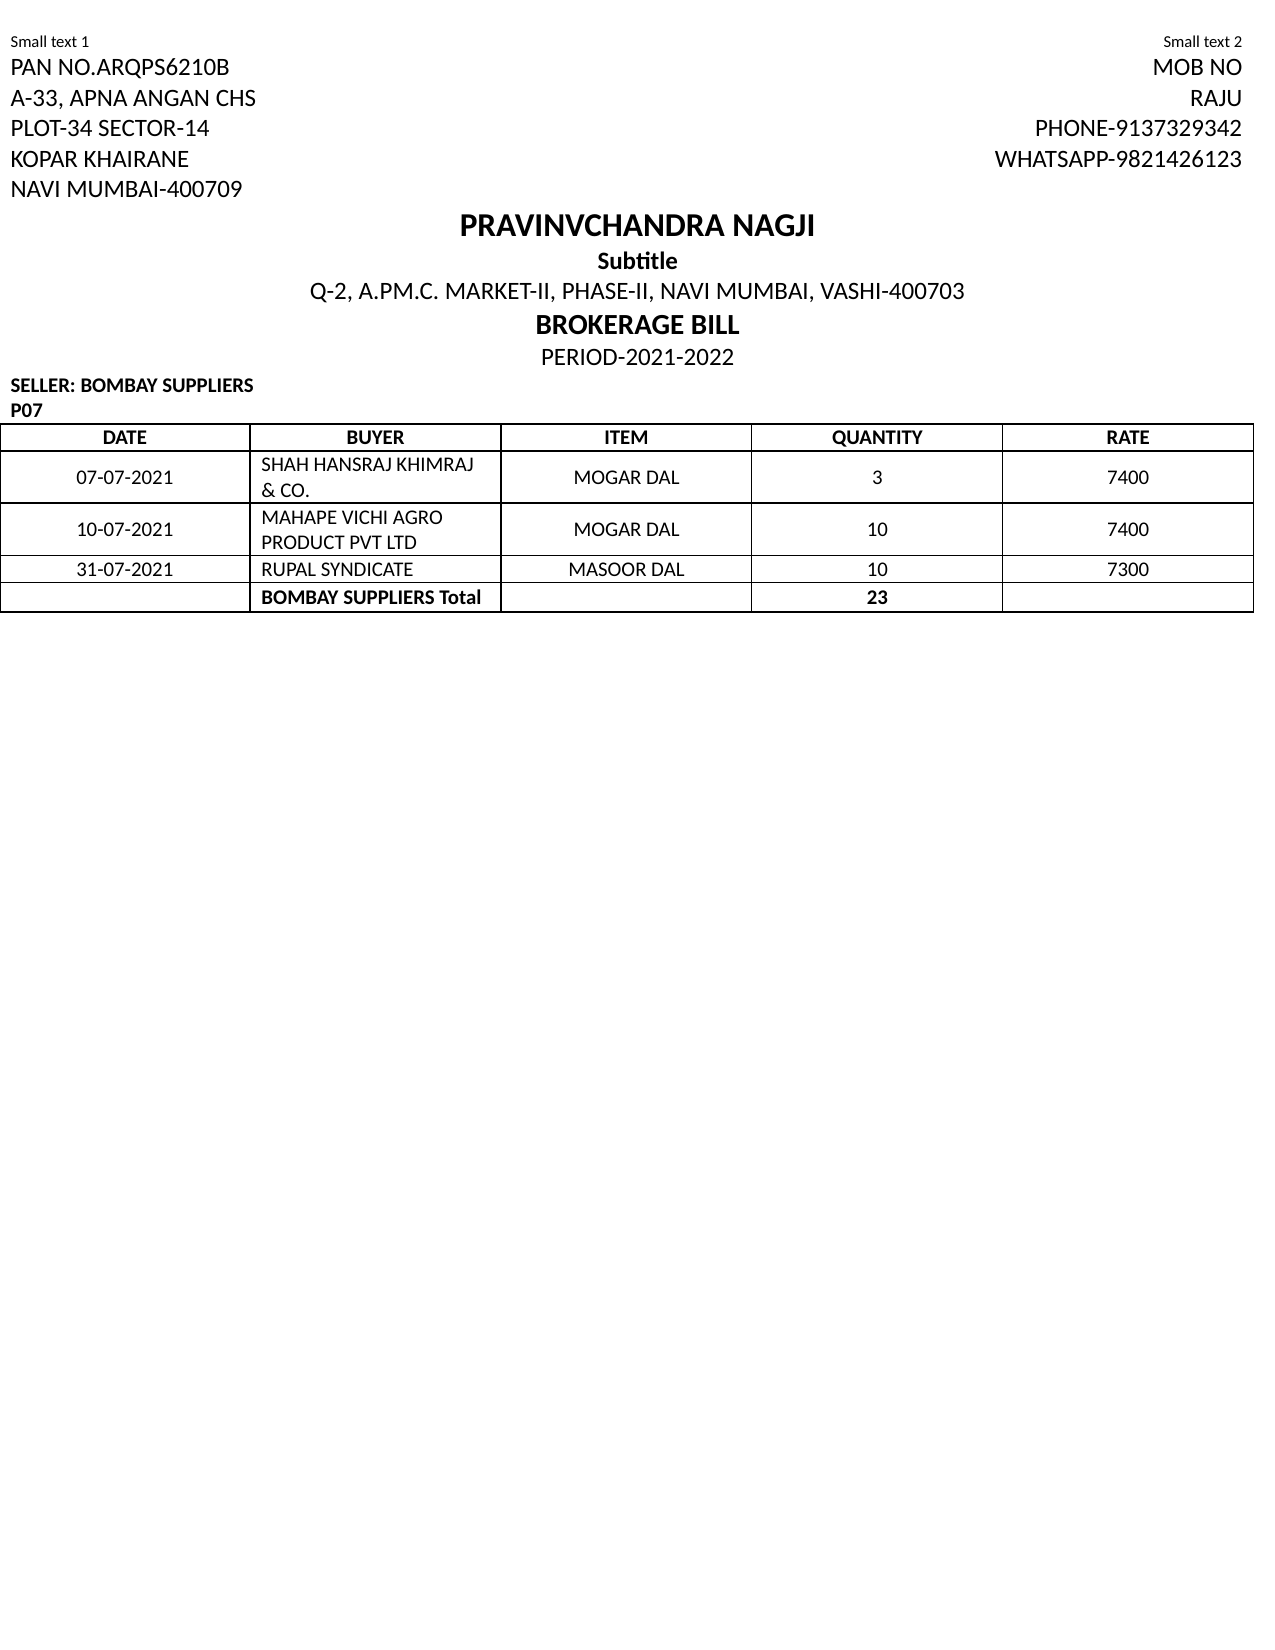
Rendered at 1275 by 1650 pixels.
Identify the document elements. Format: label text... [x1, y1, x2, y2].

text PRAVINVCHANDRA NAGJI Subtitle Q-2, A.PM.C. MARKET-II, PHASE-II, NAVI MUMBAI, VASHI-400703 [10, 204, 1264, 306]
table_header Small text 1 [0, 31, 626, 52]
table_cell 10-07-2021 [1, 504, 249, 555]
table_cell 3 [752, 452, 1002, 502]
table_header BUYER [251, 425, 500, 450]
table_cell MASOOR DAL [502, 556, 751, 582]
table_cell MOGAR DAL [502, 452, 751, 502]
table_cell 7300 [1003, 556, 1253, 582]
table_cell 7400 [1003, 452, 1253, 502]
table_cell 7400 [1003, 504, 1253, 555]
table_cell 31-07-2021 [1, 556, 249, 582]
text SELLER: BOMBAY SUPPLIERS P07 [10, 372, 1264, 423]
table_cell 07-07-2021 [1, 452, 249, 502]
table_header PAN NO.ARQPS6210B A-33, APNA ANGAN CHS PLOT-34 SECTOR-14 KOPAR KHAIRANE NAVI MUMBAI-400709 [0, 52, 626, 204]
table_cell 23 [752, 583, 1002, 617]
table_cell [1, 583, 249, 617]
table_header QUANTITY [752, 425, 1002, 450]
table_cell 10 [752, 556, 1002, 582]
table_cell MOGAR DAL [502, 504, 751, 555]
table_header Small text 2 [626, 31, 1253, 52]
table_header DATE [1, 425, 249, 450]
table_cell [1003, 583, 1253, 617]
table_cell BOMBAY SUPPLIERS Total [251, 583, 500, 617]
text BROKERAGE BILL PERIOD-2021-2022 [10, 306, 1264, 372]
table_cell [502, 583, 751, 617]
table_cell SHAH HANSRAJ KHIMRAJ & CO. [251, 452, 500, 502]
table_header ITEM [502, 425, 751, 450]
table_cell 10 [752, 504, 1002, 555]
table_cell RUPAL SYNDICATE [251, 556, 500, 582]
table_cell MAHAPE VICHI AGRO PRODUCT PVT LTD [251, 504, 500, 555]
table_header MOB NO RAJU PHONE-9137329342 WHATSAPP-9821426123 [626, 52, 1253, 204]
table_header RATE [1003, 425, 1253, 450]
